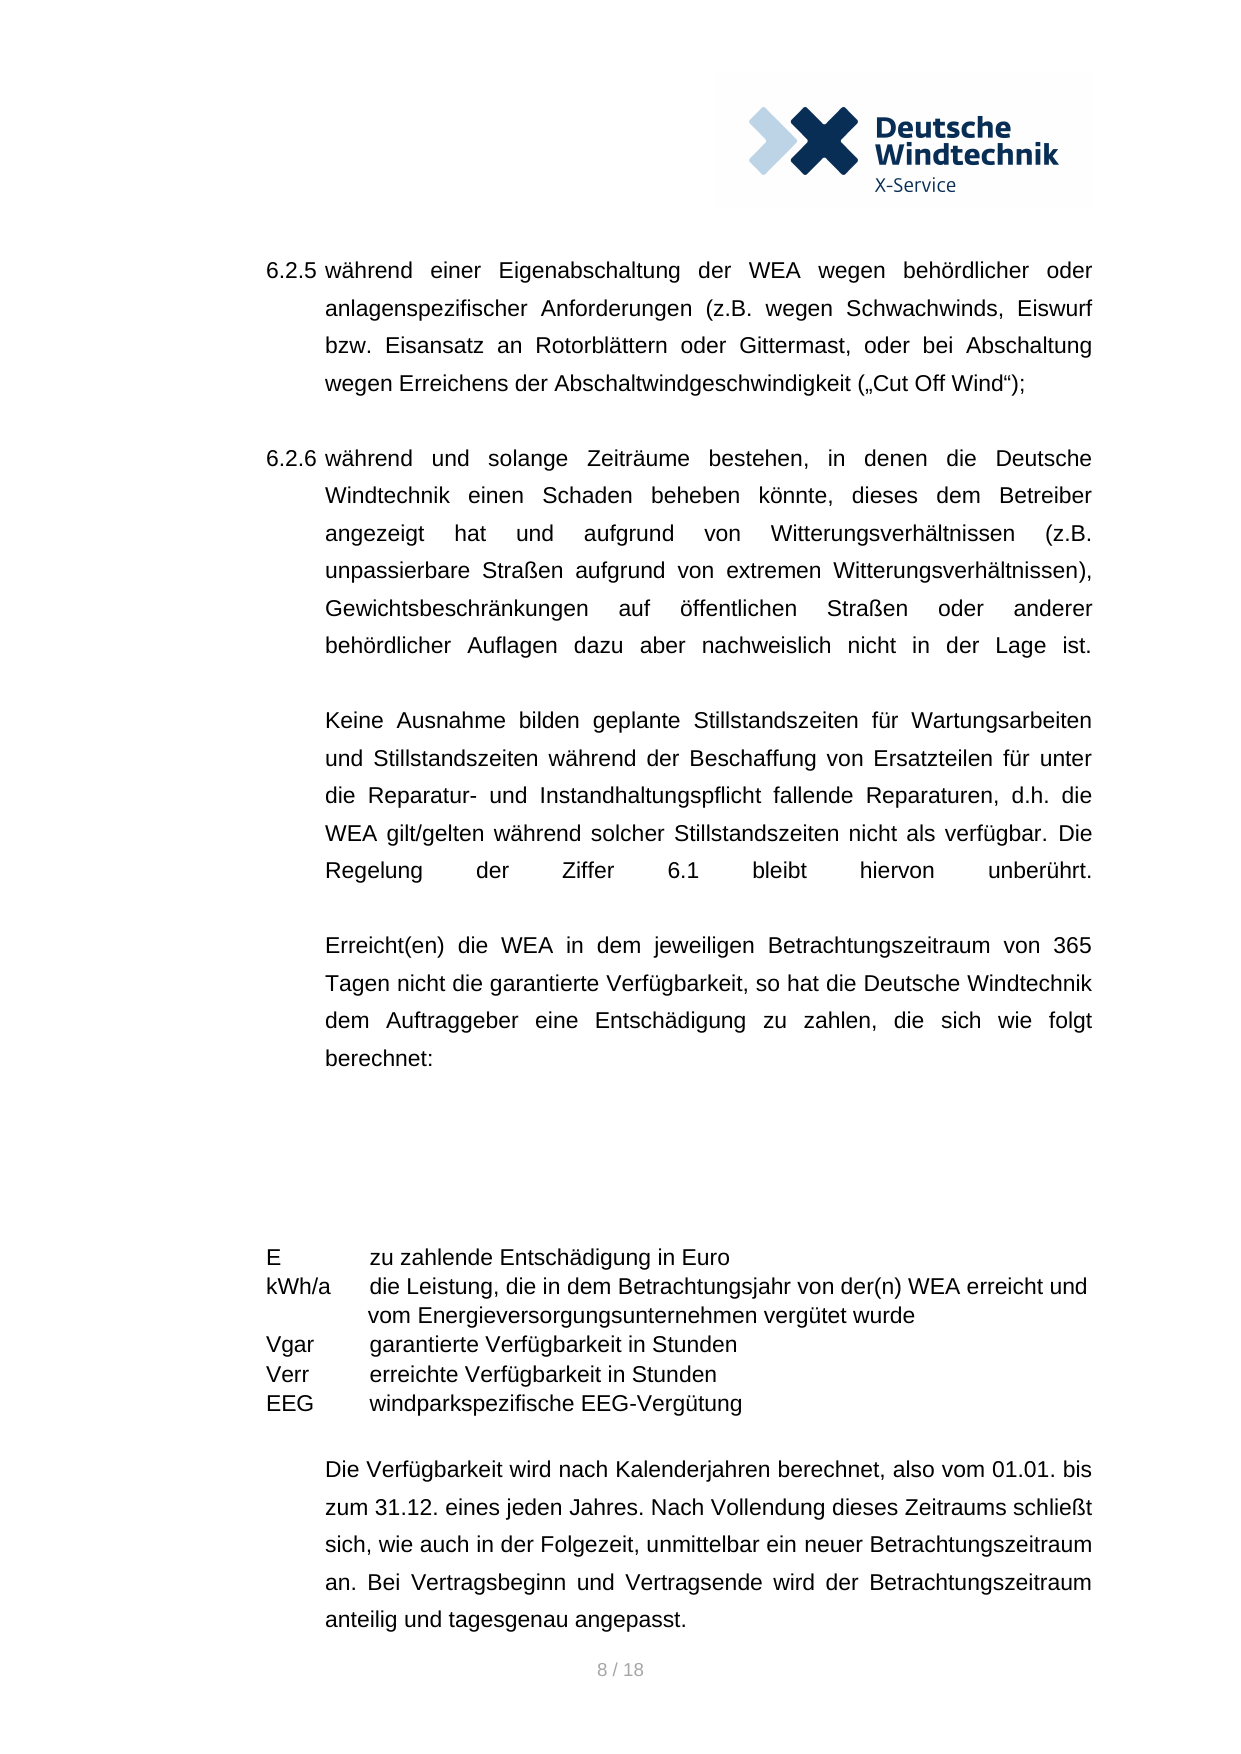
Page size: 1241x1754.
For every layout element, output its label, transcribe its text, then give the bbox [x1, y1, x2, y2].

list während einer Eigenabschaltung der WEA wegen behördlicher oder anlagenspezifischer Anforderungen (z.B. wegen Schwachwinds, Eiswurf bzw. Eisansatz an Rotorblättern oder Gittermast, oder bei Abschaltung wegen Erreichens der Abschaltwindgeschwindigkeit („Cut Off Wind“); [266, 246, 1092, 396]
picture [715, 73, 1093, 209]
text Vgar garantierte Verfügbarkeit in Stunden [266, 1328, 1092, 1358]
text Verr erreichte Verfügbarkeit in Stunden [266, 1358, 1092, 1387]
text E zu zahlende Entschädigung in Euro kWh/a die Leistung, die in dem Betrachtungsjahr von der(n) WEA erreicht und [266, 1241, 1092, 1299]
text Keine Ausnahme bilden geplante Stillstandszeiten für Wartungsarbeiten und Stillstandszeiten während der Beschaffung von Ersatzteilen für unter die Reparatur- und Instandhaltungspflicht fallende Reparaturen, d.h. die WEA gilt/gelten während solcher Stillstandszeiten nicht als verfügbar. Die Regelung der Ziffer 6.1 bleibt hiervon unberührt. [325, 696, 1092, 921]
text Die Verfügbarkeit wird nach Kalenderjahren berechnet, also vom 01.01. bis zum 31.12. eines jeden Jahres. Nach Vollendung dieses Zeitraums schließt sich, wie auch in der Folgezeit, unmittelbar ein neuer Betrachtungszeitraum an. Bei Vertragsbeginn und Vertragsende wird der Betrachtungszeitraum anteilig und tagesgenau angepasst. [325, 1445, 1092, 1633]
text Erreicht(en) die WEA in dem jeweiligen Betrachtungszeitraum von 365 Tagen nicht die garantierte Verfügbarkeit, so hat die Deutsche Windtechnik dem Auftraggeber eine Entschädigung zu zahlen, die sich wie folgt berechnet: [325, 921, 1092, 1071]
list während und solange Zeiträume bestehen, in denen die Deutsche Windtechnik einen Schaden beheben könnte, dieses dem Betreiber angezeigt hat und aufgrund von Witterungsverhältnissen (z.B. unpassierbare Straßen aufgrund von extremen Witterungsverhältnissen), Gewichtsbeschränkungen auf öffentlichen Straßen oder anderer behördlicher Auflagen dazu aber nachweislich nicht in der Lage ist. [266, 433, 1092, 696]
text vom Energieversorgungsunternehmen vergütet wurde [266, 1299, 1092, 1328]
text EEG windparkspezifische EEG-Vergütung [266, 1387, 1092, 1416]
